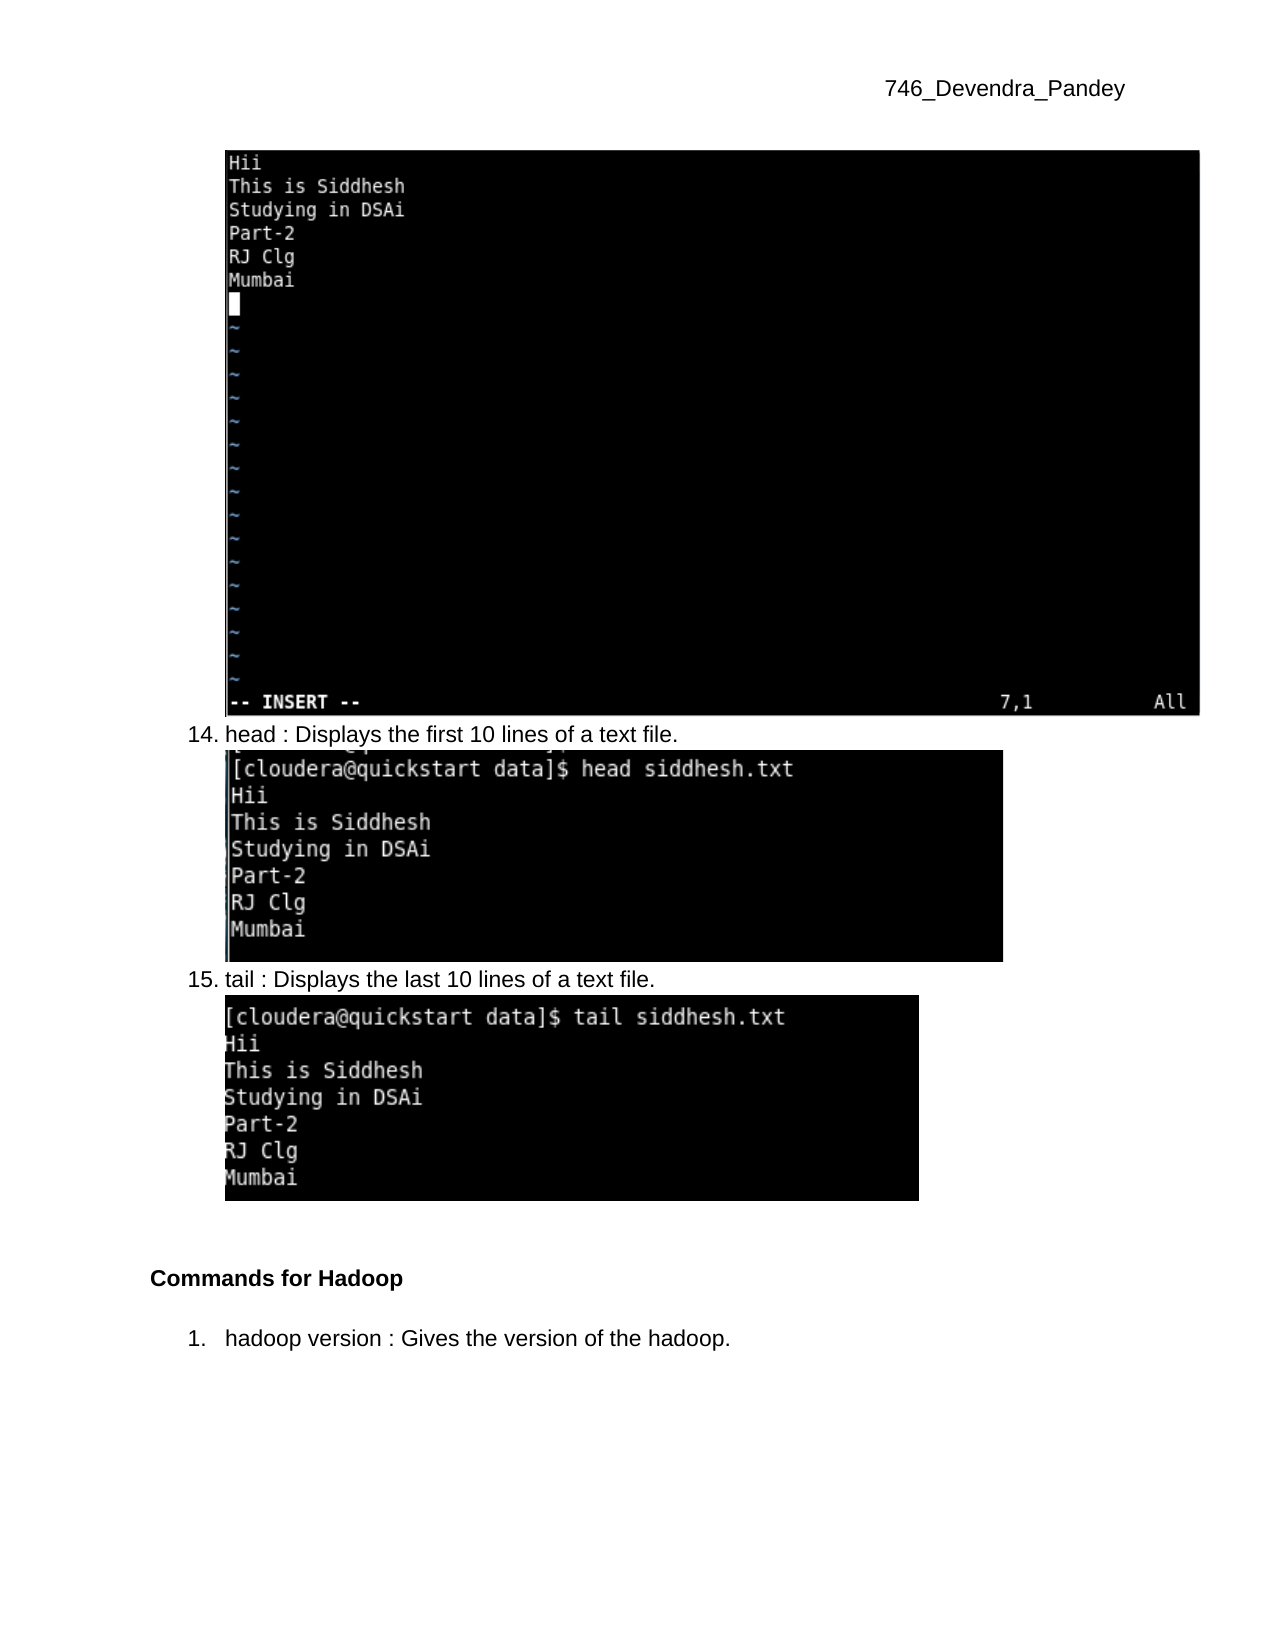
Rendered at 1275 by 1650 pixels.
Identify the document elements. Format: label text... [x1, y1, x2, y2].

list head : Displays the first 10 lines of a text file. [187, 721, 1125, 747]
picture [225, 150, 1200, 717]
picture [225, 995, 919, 1201]
list hadoop version : Gives the version of the hadoop. [187, 1325, 1125, 1351]
text Commands for Hadoop [150, 1265, 1125, 1291]
picture [225, 750, 1004, 962]
list tail : Displays the last 10 lines of a text file. [187, 966, 1125, 992]
